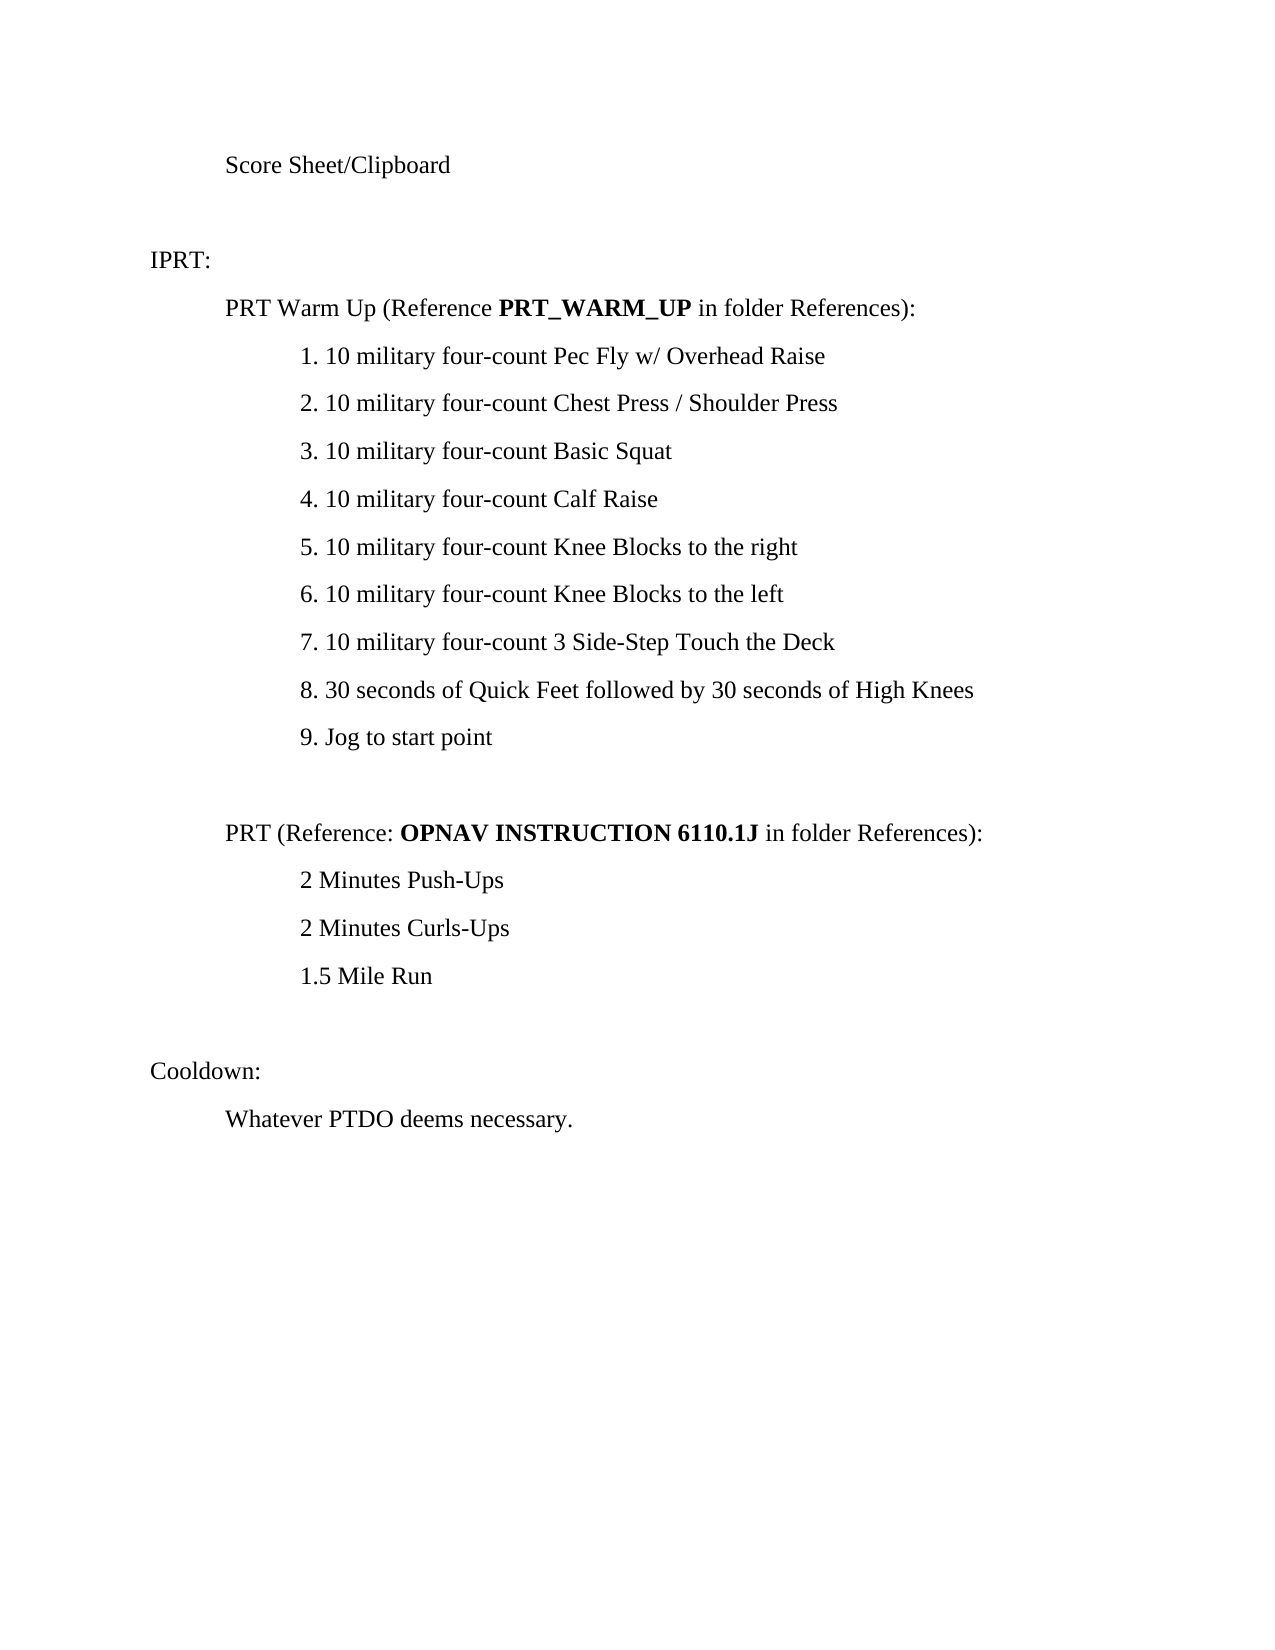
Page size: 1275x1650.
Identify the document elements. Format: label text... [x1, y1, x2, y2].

text Cooldown: [150, 1056, 1125, 1085]
text 1.5 Mile Run [225, 961, 1125, 990]
text Score Sheet/Clipboard [150, 150, 1125, 179]
text 1. 10 military four-count Pec Fly w/ Overhead Raise [225, 341, 1125, 369]
text 4. 10 military four-count Calf Raise [225, 484, 1125, 513]
text IPRT: [150, 245, 1125, 274]
text PRT Warm Up (Reference PRT_WARM_UP in folder References): [150, 293, 1125, 322]
text 2 Minutes Curls-Ups [150, 913, 1125, 942]
text 8. 30 seconds of Quick Feet followed by 30 seconds of High Knees [225, 675, 1125, 703]
text PRT (Reference: OPNAV INSTRUCTION 6110.1J in folder References): [150, 818, 1125, 847]
text 5. 10 military four-count Knee Blocks to the right [225, 532, 1125, 560]
text 2 Minutes Push-Ups [150, 866, 1125, 894]
text 9. Jog to start point [225, 722, 1125, 751]
text Whatever PTDO deems necessary. [150, 1104, 1125, 1133]
text 2. 10 military four-count Chest Press / Shoulder Press [225, 388, 1125, 417]
text 6. 10 military four-count Knee Blocks to the left [225, 579, 1125, 608]
text 3. 10 military four-count Basic Squat [225, 436, 1125, 465]
text 7. 10 military four-count 3 Side-Step Touch the Deck [225, 627, 1125, 656]
